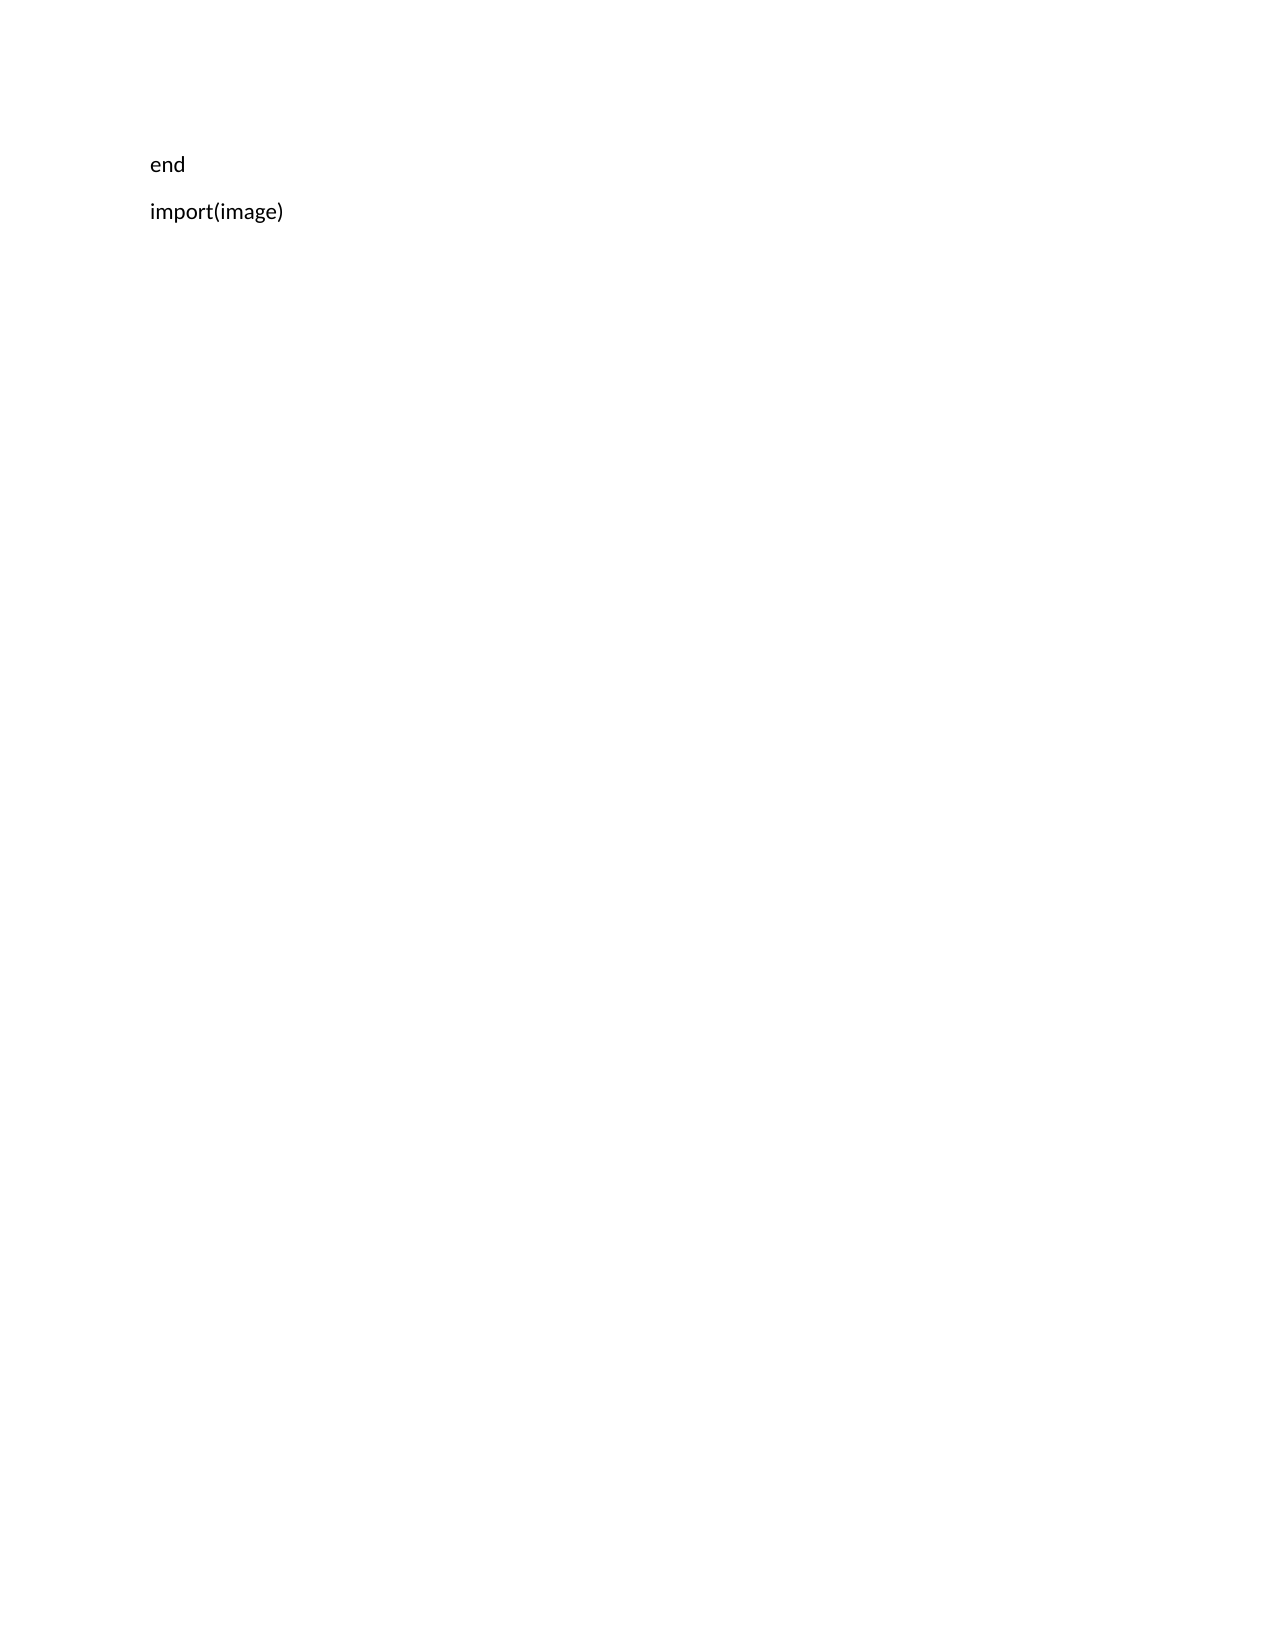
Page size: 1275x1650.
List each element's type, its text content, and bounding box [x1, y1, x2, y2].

text end [150, 150, 1125, 178]
text import(image) [150, 197, 1125, 225]
